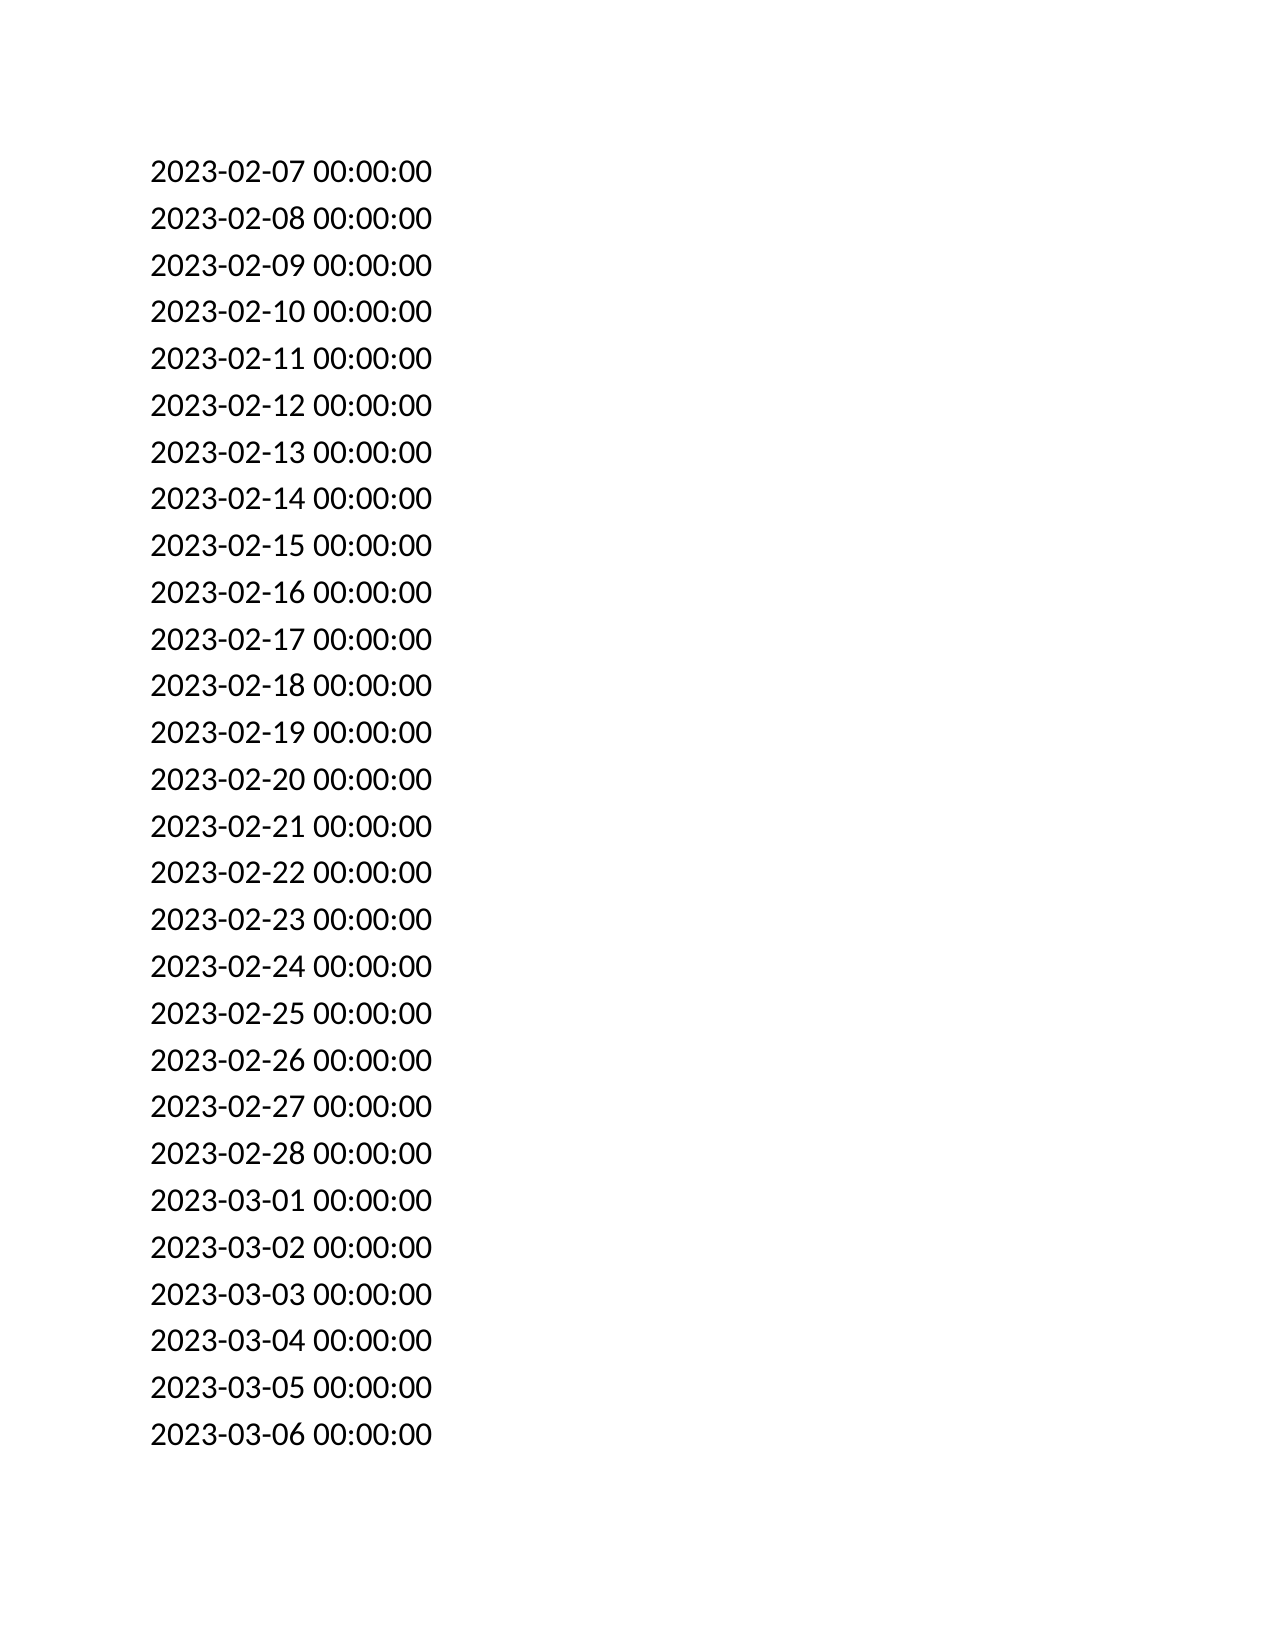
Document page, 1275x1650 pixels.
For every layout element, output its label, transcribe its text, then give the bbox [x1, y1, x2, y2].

text 2023-03-05 00:00:00 [150, 1366, 1125, 1407]
text 2023-02-14 00:00:00 [150, 477, 1125, 518]
text 2023-02-09 00:00:00 [150, 243, 1125, 284]
text 2023-02-23 00:00:00 [150, 898, 1125, 939]
text 2023-03-04 00:00:00 [150, 1319, 1125, 1360]
text 2023-03-06 00:00:00 [150, 1413, 1125, 1453]
text 2023-02-21 00:00:00 [150, 805, 1125, 846]
text 2023-02-12 00:00:00 [150, 384, 1125, 424]
text 2023-03-01 00:00:00 [150, 1179, 1125, 1220]
text 2023-02-25 00:00:00 [150, 992, 1125, 1033]
text 2023-02-24 00:00:00 [150, 945, 1125, 986]
text 2023-02-19 00:00:00 [150, 711, 1125, 752]
text 2023-02-15 00:00:00 [150, 524, 1125, 565]
text 2023-02-27 00:00:00 [150, 1085, 1125, 1126]
text 2023-02-20 00:00:00 [150, 758, 1125, 799]
text 2023-02-17 00:00:00 [150, 618, 1125, 658]
text 2023-02-11 00:00:00 [150, 337, 1125, 378]
text 2023-02-07 00:00:00 [150, 150, 1125, 191]
text 2023-02-18 00:00:00 [150, 664, 1125, 705]
text 2023-02-22 00:00:00 [150, 852, 1125, 892]
text 2023-02-13 00:00:00 [150, 431, 1125, 471]
text 2023-02-16 00:00:00 [150, 571, 1125, 612]
text 2023-03-03 00:00:00 [150, 1272, 1125, 1313]
text 2023-03-02 00:00:00 [150, 1226, 1125, 1266]
text 2023-02-26 00:00:00 [150, 1039, 1125, 1079]
text 2023-02-28 00:00:00 [150, 1132, 1125, 1173]
text 2023-02-08 00:00:00 [150, 197, 1125, 237]
text 2023-02-10 00:00:00 [150, 290, 1125, 331]
